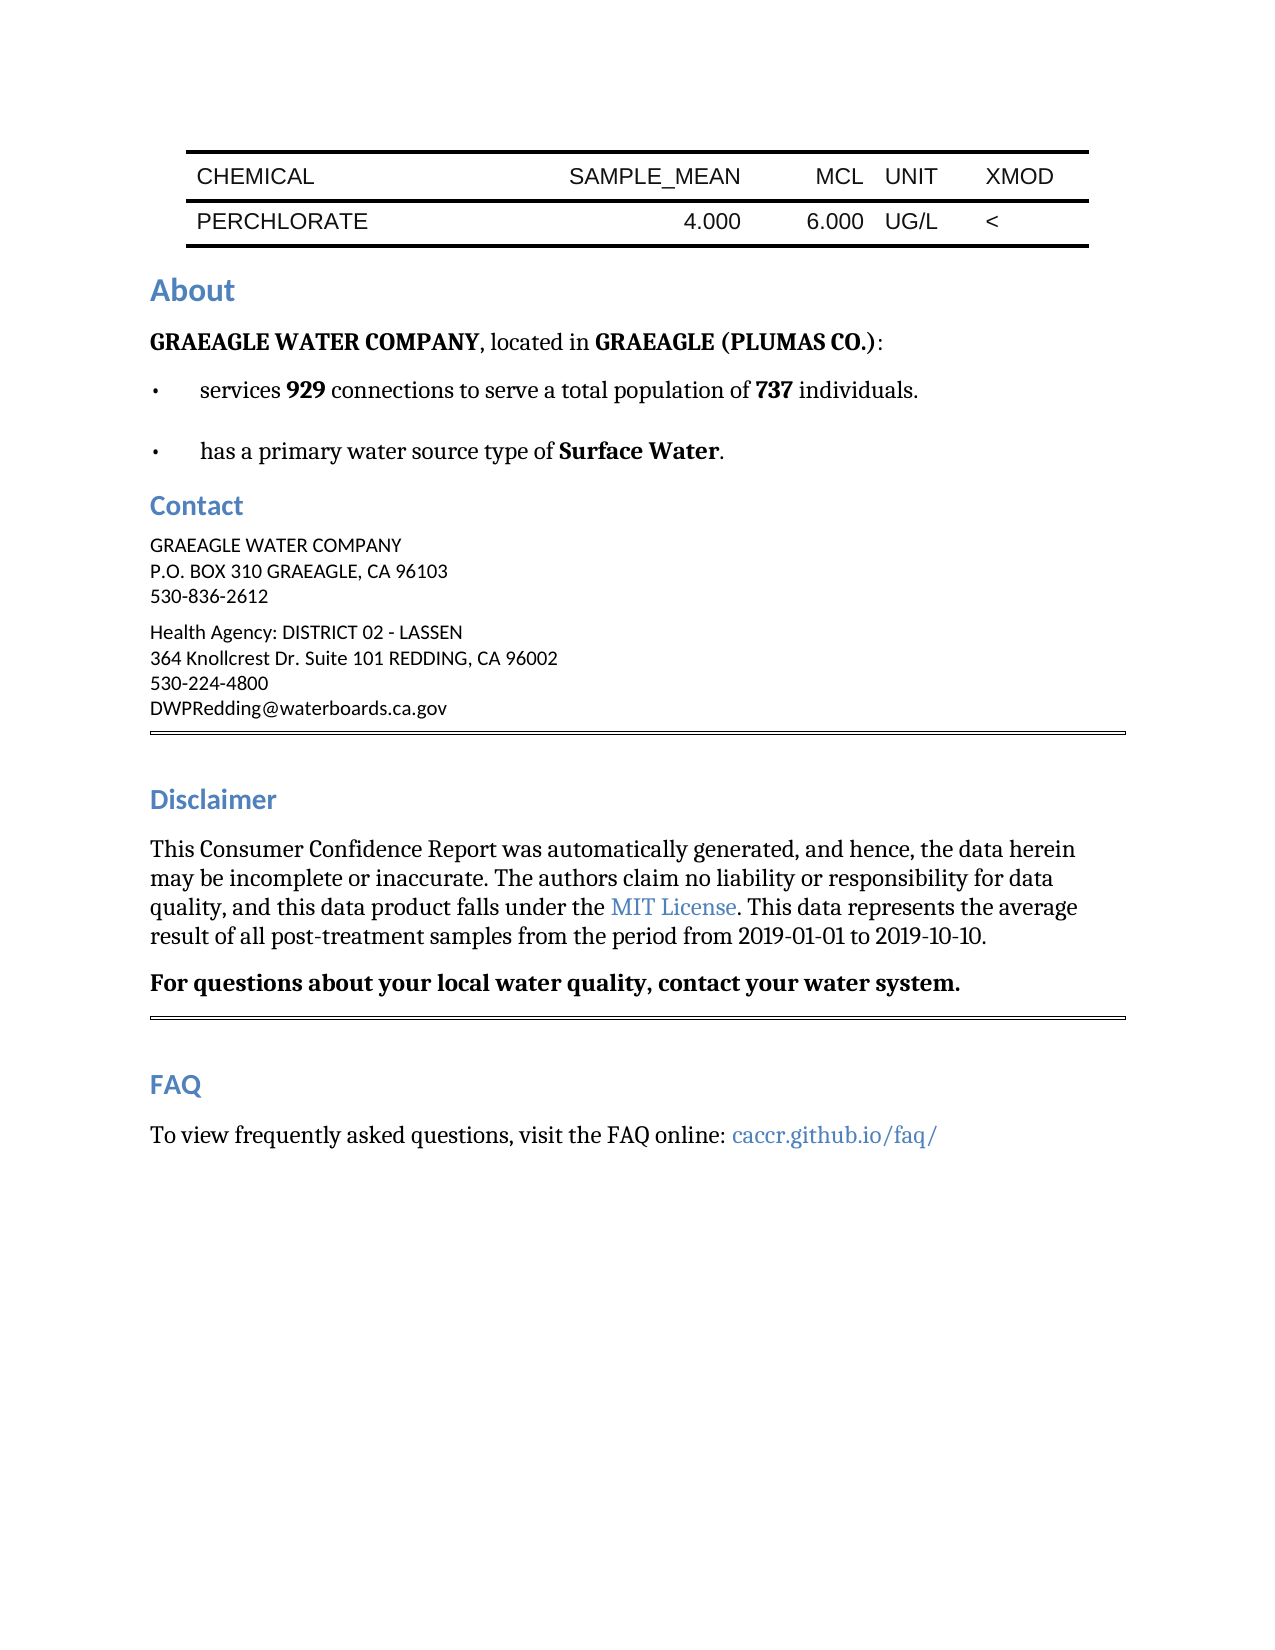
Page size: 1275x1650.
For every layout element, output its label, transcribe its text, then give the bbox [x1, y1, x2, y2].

table_cell UG/L [874, 203, 975, 244]
table_header XMOD [975, 154, 1089, 198]
text GRAEAGLE WATER COMPANY P.O. BOX 310 GRAEAGLE, CA 96103 530-836-2612 [150, 533, 1125, 609]
table_header UNIT [874, 154, 975, 198]
table_cell 6.000 [751, 203, 874, 244]
list has a primary water source type of Surface Water. [150, 437, 1125, 466]
subtitle Disclaimer [150, 781, 1125, 817]
text For questions about your local water quality, contact your water system. [150, 969, 1125, 998]
text Health Agency: DISTRICT 02 - LASSEN 364 Knollcrest Dr. Suite 101 REDDING, CA 96002 530-224-4800 DWPRedding@waterboards.ca.gov [150, 619, 1125, 721]
subtitle FAQ [150, 1066, 1125, 1102]
table_header CHEMICAL [186, 154, 539, 198]
text This Consumer Confidence Report was automatically generated, and hence, the data herein may be incomplete or inaccurate. The authors claim no liability or responsibility for data quality, and this data product falls under the MIT License. This data represents the average result of all post-treatment samples from the period from 2019-01-01 to 2019-10-10. [150, 835, 1125, 950]
text To view frequently asked questions, visit the FAQ online: caccr.github.io/faq/ [150, 1121, 1125, 1149]
table_header MCL [751, 154, 874, 198]
list services 929 connections to serve a total population of 737 individuals. [150, 376, 1125, 433]
text GRAEAGLE WATER COMPANY, located in GRAEAGLE (PLUMAS CO.): [150, 328, 1125, 357]
subtitle Contact [150, 487, 1125, 522]
table_header SAMPLE_MEAN [539, 154, 751, 198]
subtitle About [150, 269, 1125, 309]
table_cell PERCHLORATE [186, 203, 539, 244]
table_cell 4.000 [539, 203, 751, 244]
table_cell < [975, 203, 1089, 244]
